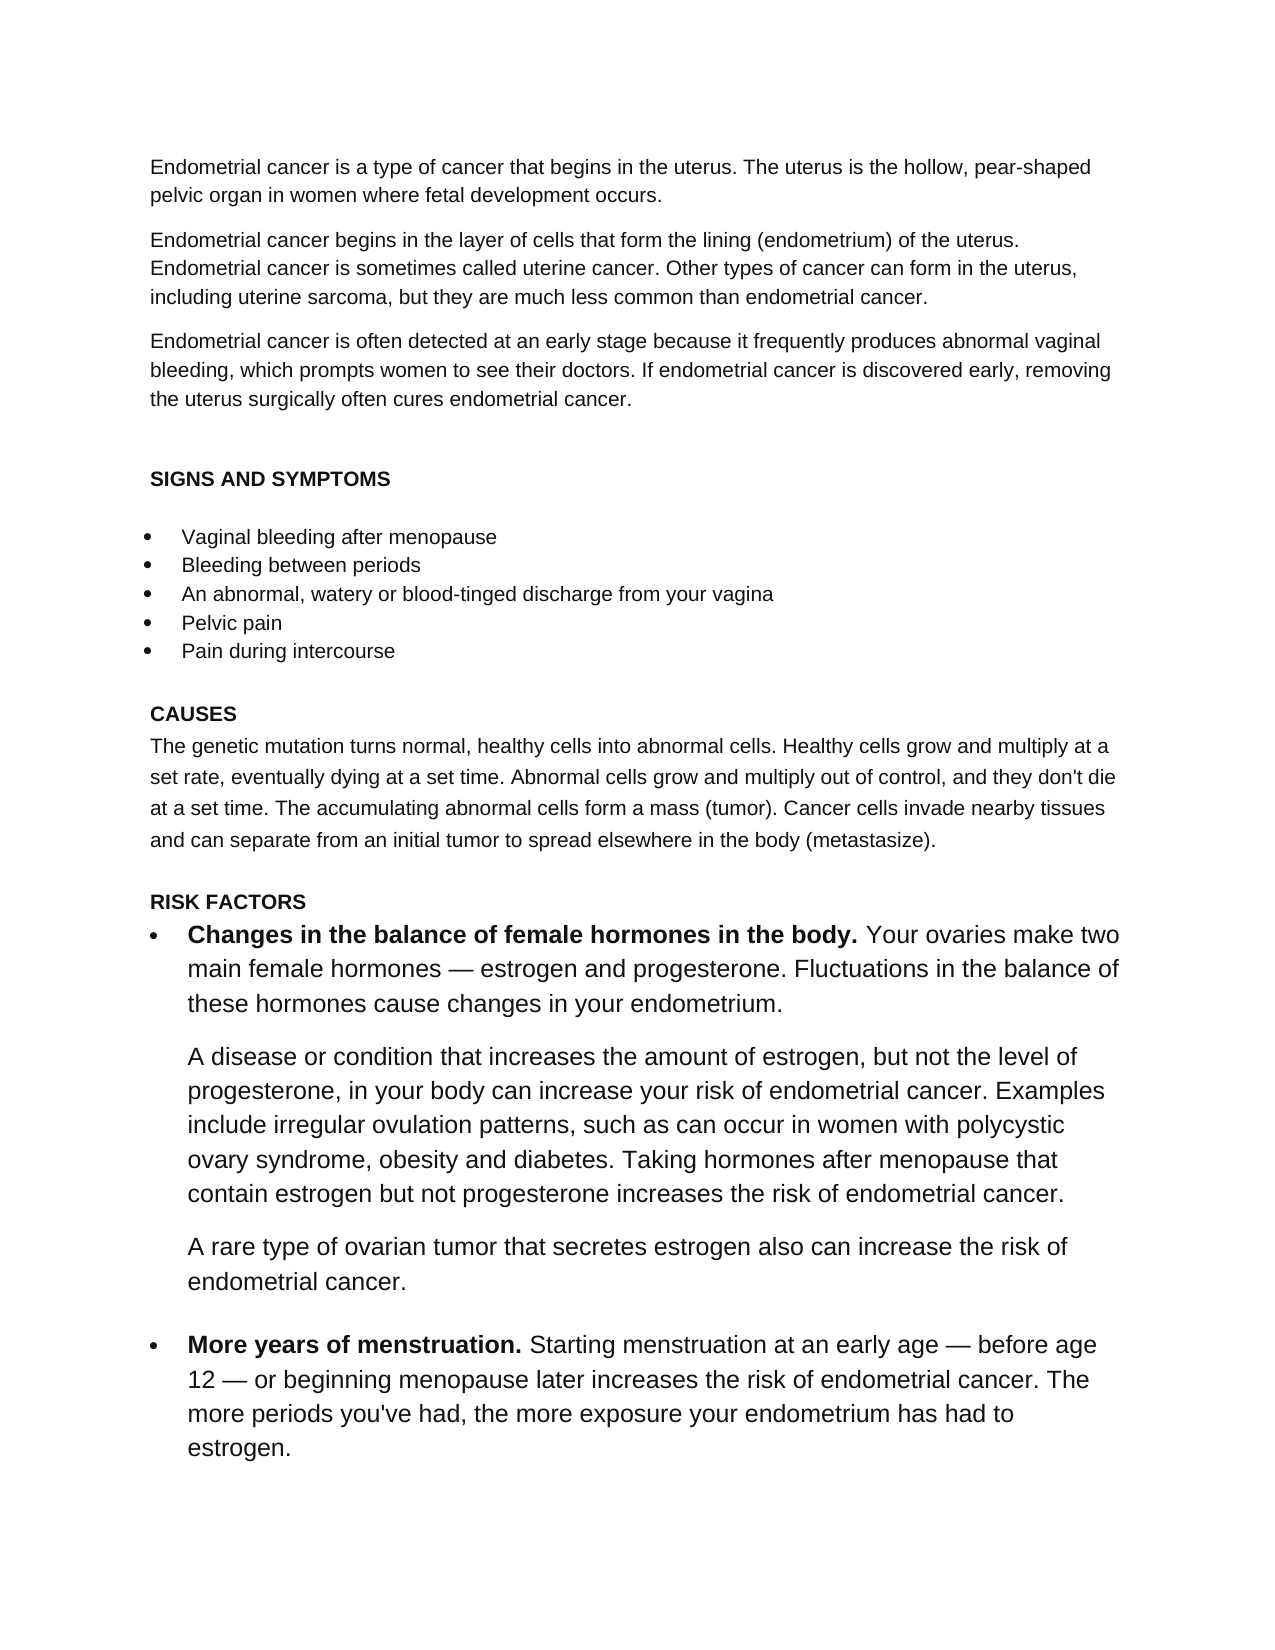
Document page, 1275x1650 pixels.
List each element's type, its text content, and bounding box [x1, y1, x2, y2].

text RISK FACTORS [150, 883, 1125, 914]
list Pelvic pain [144, 606, 1125, 635]
list Vaginal bleeding after menopause [144, 520, 1125, 549]
text The genetic mutation turns normal, healthy cells into abnormal cells. Healthy cells grow and multiply at a set rate, eventually dying at a set time. Abnormal cells grow and multiply out of control, and they don't die at a set time. The accumulating abnormal cells form a mass (tumor). Cancer cells invade nearby tissues and can separate from an initial tumor to spread elsewhere in the body (metastasize). [150, 726, 1125, 851]
text Endometrial cancer is often detected at an early stage because it frequently produces abnormal vaginal bleeding, which prompts women to see their doctors. If endometrial cancer is discovered early, removing the uterus surgically often cures endometrial cancer. [150, 324, 1125, 410]
text SIGNS AND SYMPTOMS [150, 459, 1125, 491]
list Pain during intercourse [144, 635, 1125, 663]
text CAUSES [150, 695, 1125, 726]
list An abnormal, watery or blood-tinged discharge from your vagina [144, 577, 1125, 606]
text A rare type of ovarian tumor that secretes estrogen also can increase the risk of endometrial cancer. [187, 1227, 1125, 1295]
text Endometrial cancer is a type of cancer that begins in the uterus. The uterus is the hollow, pear-shaped pelvic organ in women where fetal development occurs. [150, 150, 1125, 207]
list More years of menstruation. Starting menstruation at an early age — before age 12 — or beginning menopause later increases the risk of endometrial cancer. The more periods you've had, the more exposure your endometrium has had to estrogen. [150, 1324, 1125, 1462]
text A disease or condition that increases the amount of estrogen, but not the level of progesterone, in your body can increase your risk of endometrial cancer. Examples include irregular ovulation patterns, such as can occur in women with polycystic ovary syndrome, obesity and diabetes. Taking hormones after menopause that contain estrogen but not progesterone increases the risk of endometrial cancer. [187, 1036, 1125, 1208]
list Changes in the balance of female hormones in the body. Your ovaries make two main female hormones — estrogen and progesterone. Fluctuations in the balance of these hormones cause changes in your endometrium. [150, 914, 1125, 1017]
list Bleeding between periods [144, 549, 1125, 577]
text Endometrial cancer begins in the layer of cells that form the lining (endometrium) of the uterus. Endometrial cancer is sometimes called uterine cancer. Other types of cancer can form in the uterus, including uterine sarcoma, but they are much less common than endometrial cancer. [150, 223, 1125, 309]
